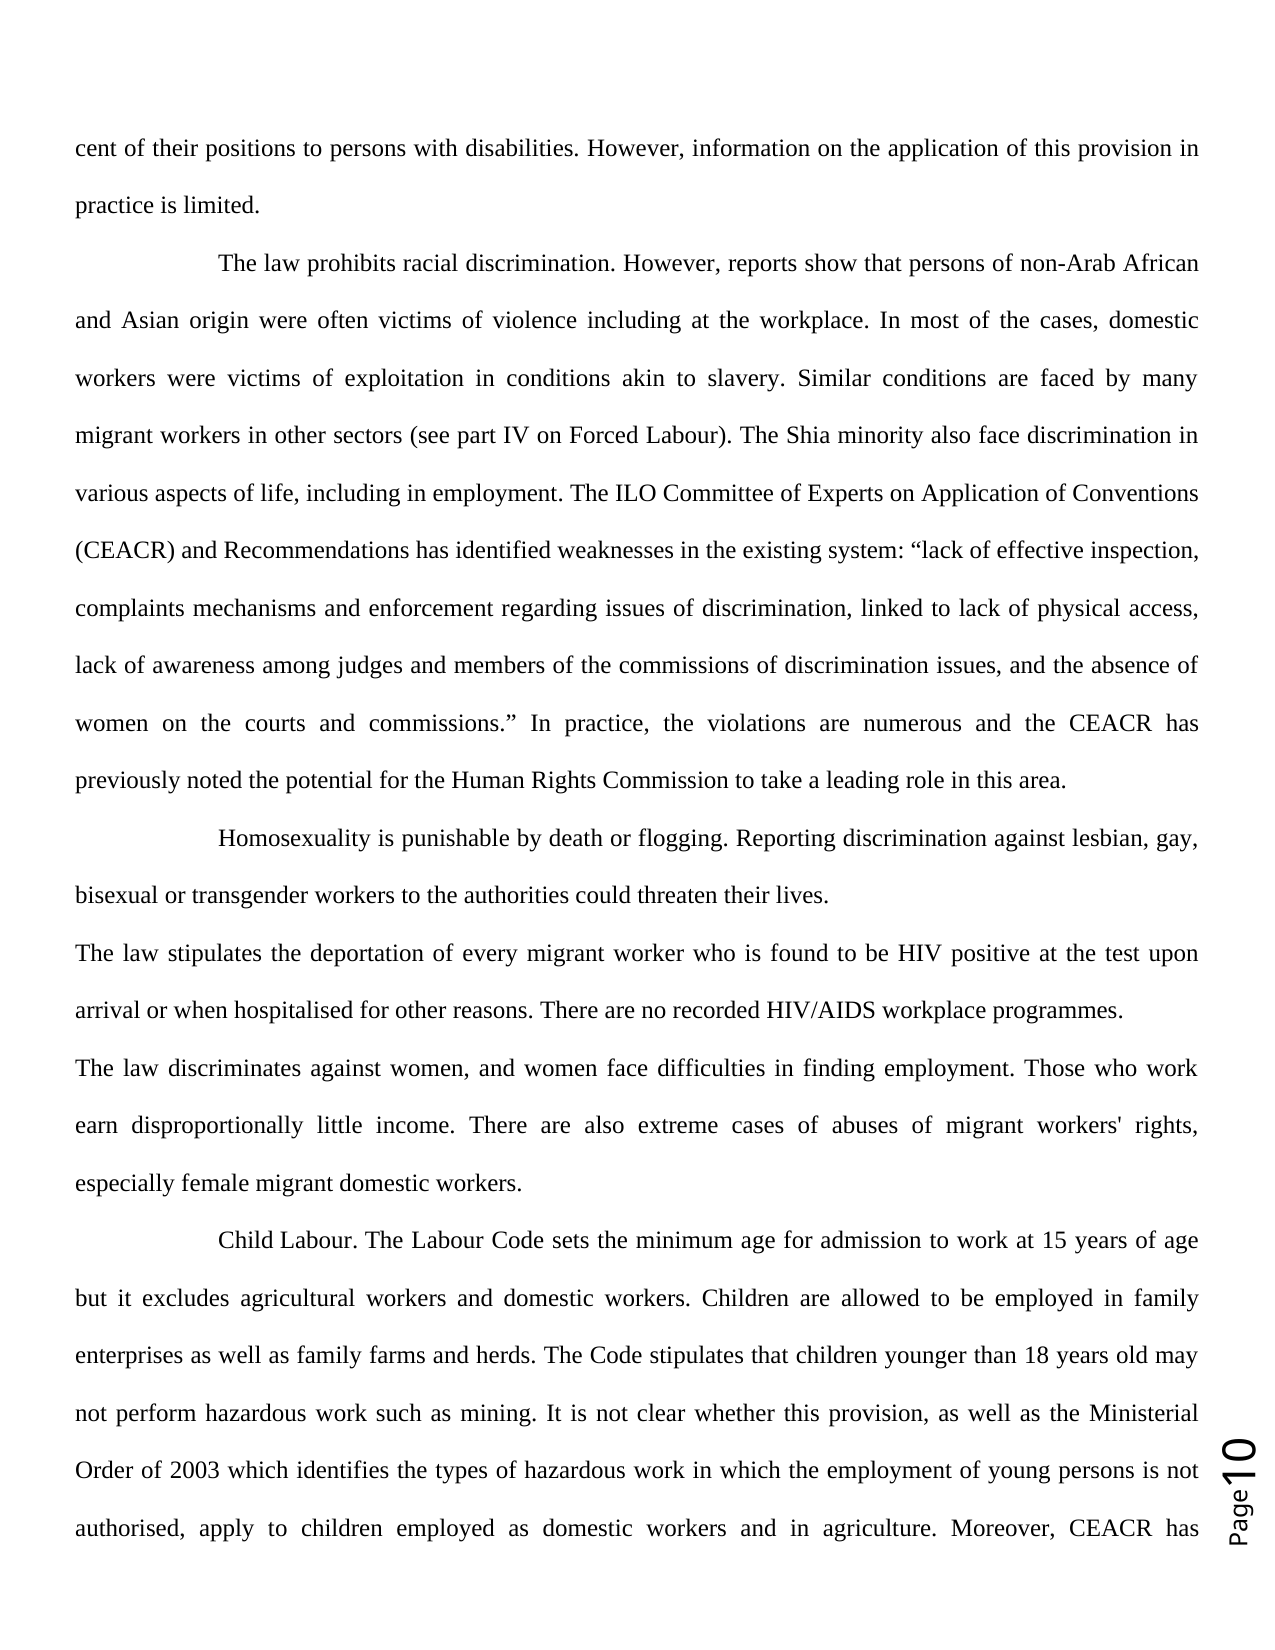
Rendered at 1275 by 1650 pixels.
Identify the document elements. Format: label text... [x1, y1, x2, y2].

text The law discriminates against women, and women face difficulties in finding employment. Those who work earn disproportionally little income. There are also extreme cases of abuses of migrant workers' rights, especially female migrant domestic workers. [75, 1053, 1200, 1197]
text The law prohibits racial discrimination. However, reports show that persons of non-Arab African and Asian origin were often victims of violence including at the workplace. In most of the cases, domestic workers were victims of exploitation in conditions akin to slavery. Similar conditions are faced by many migrant workers in other sectors (see part IV on Forced Labour). The Shia minority also face discrimination in various aspects of life, including in employment. The ILO Committee of Experts on Application of Conventions (CEACR) and Recommendations has identified weaknesses in the existing system: “lack of effective inspection, complaints mechanisms and enforcement regarding issues of discrimination, linked to lack of physical access, lack of awareness among judges and members of the commissions of discrimination issues, and the absence of women on the courts and commissions.” In practice, the violations are numerous and the CEACR has previously noted the potential for the Human Rights Commission to take a leading role in this area. [75, 248, 1200, 794]
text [75, 1225, 1200, 1542]
text The law stipulates the deportation of every migrant worker who is found to be HIV positive at the test upon arrival or when hospitalised for other reasons. There are no recorded HIV/AIDS workplace programmes. [75, 938, 1200, 1024]
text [75, 133, 1200, 219]
text Homosexuality is punishable by death or flogging. Reporting discrimination against lesbian, gay, bisexual or transgender workers to the authorities could threaten their lives. [75, 823, 1200, 909]
